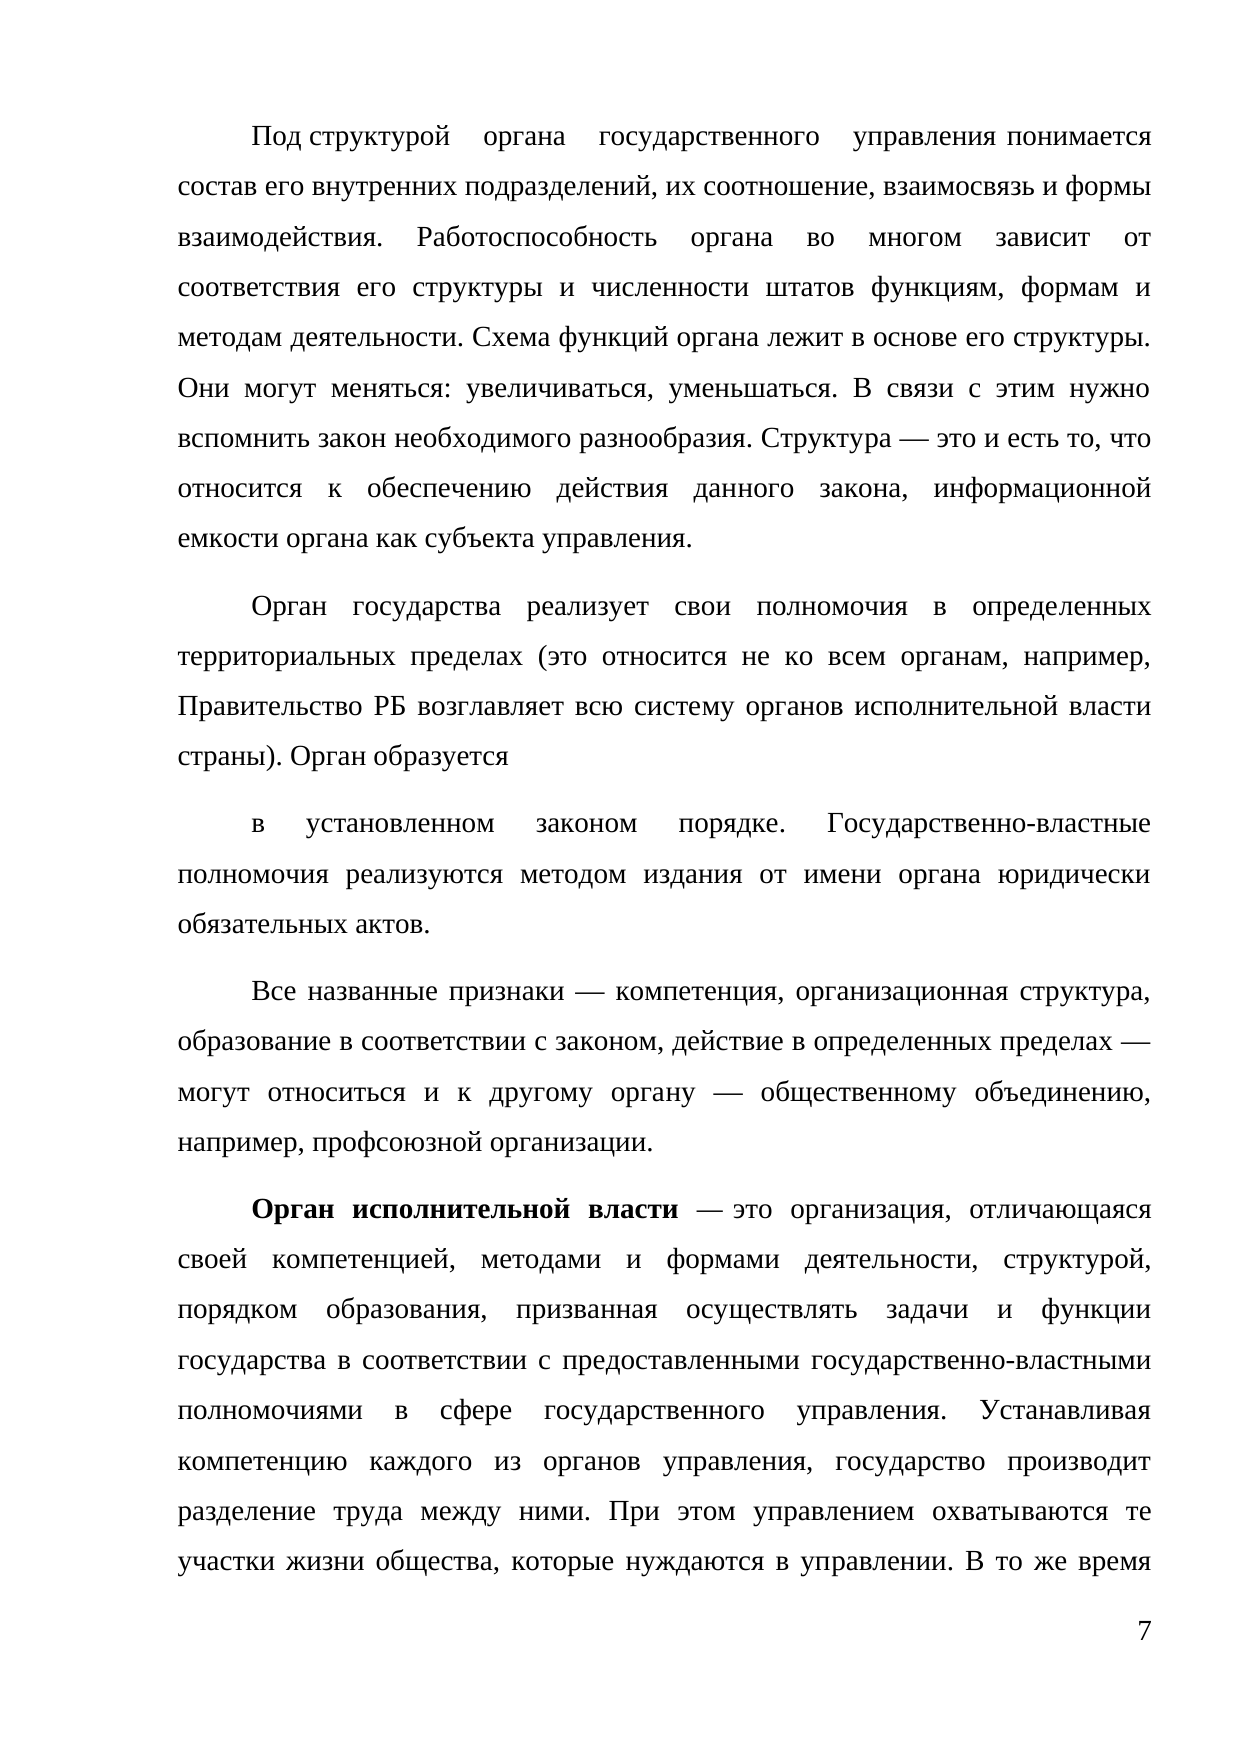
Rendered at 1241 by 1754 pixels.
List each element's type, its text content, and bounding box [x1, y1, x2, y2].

text Все названные признаки — компетенция, организационная структура, образование в соответствии с законом, действие в определенных пределах — могут относиться и к другому органу — общественному объединению, например, профсоюзной организации. [177, 973, 1152, 1158]
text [177, 1191, 1152, 1577]
text Под структурой органа государственного управления понимается состав его внутренних подразделений, их соотношение, взаимосвязь и формы взаимодействия. Работоспособность органа во многом зависит от соответствия его структуры и численности штатов функциям, формам и методам деятельности. Схема функций органа лежит в основе его структуры. Они могут меняться: увеличиваться, уменьшаться. В связи с этим нужно вспомнить закон необходимого разнообразия. Структура — это и есть то, что относится к обеспечению действия данного закона, информационной емкости органа как субъекта управления. [177, 118, 1152, 554]
text Орган государства реализует свои полномочия в определенных территориальных пределах (это относится не ко всем органам, например, Правительство РБ возглавляет всю систему органов исполнительной власти страны). Орган образуется [177, 588, 1152, 772]
text в установленном законом порядке. Государственно-властные полномочия реализуются методом издания от имени органа юридически обязательных актов. [177, 806, 1152, 940]
